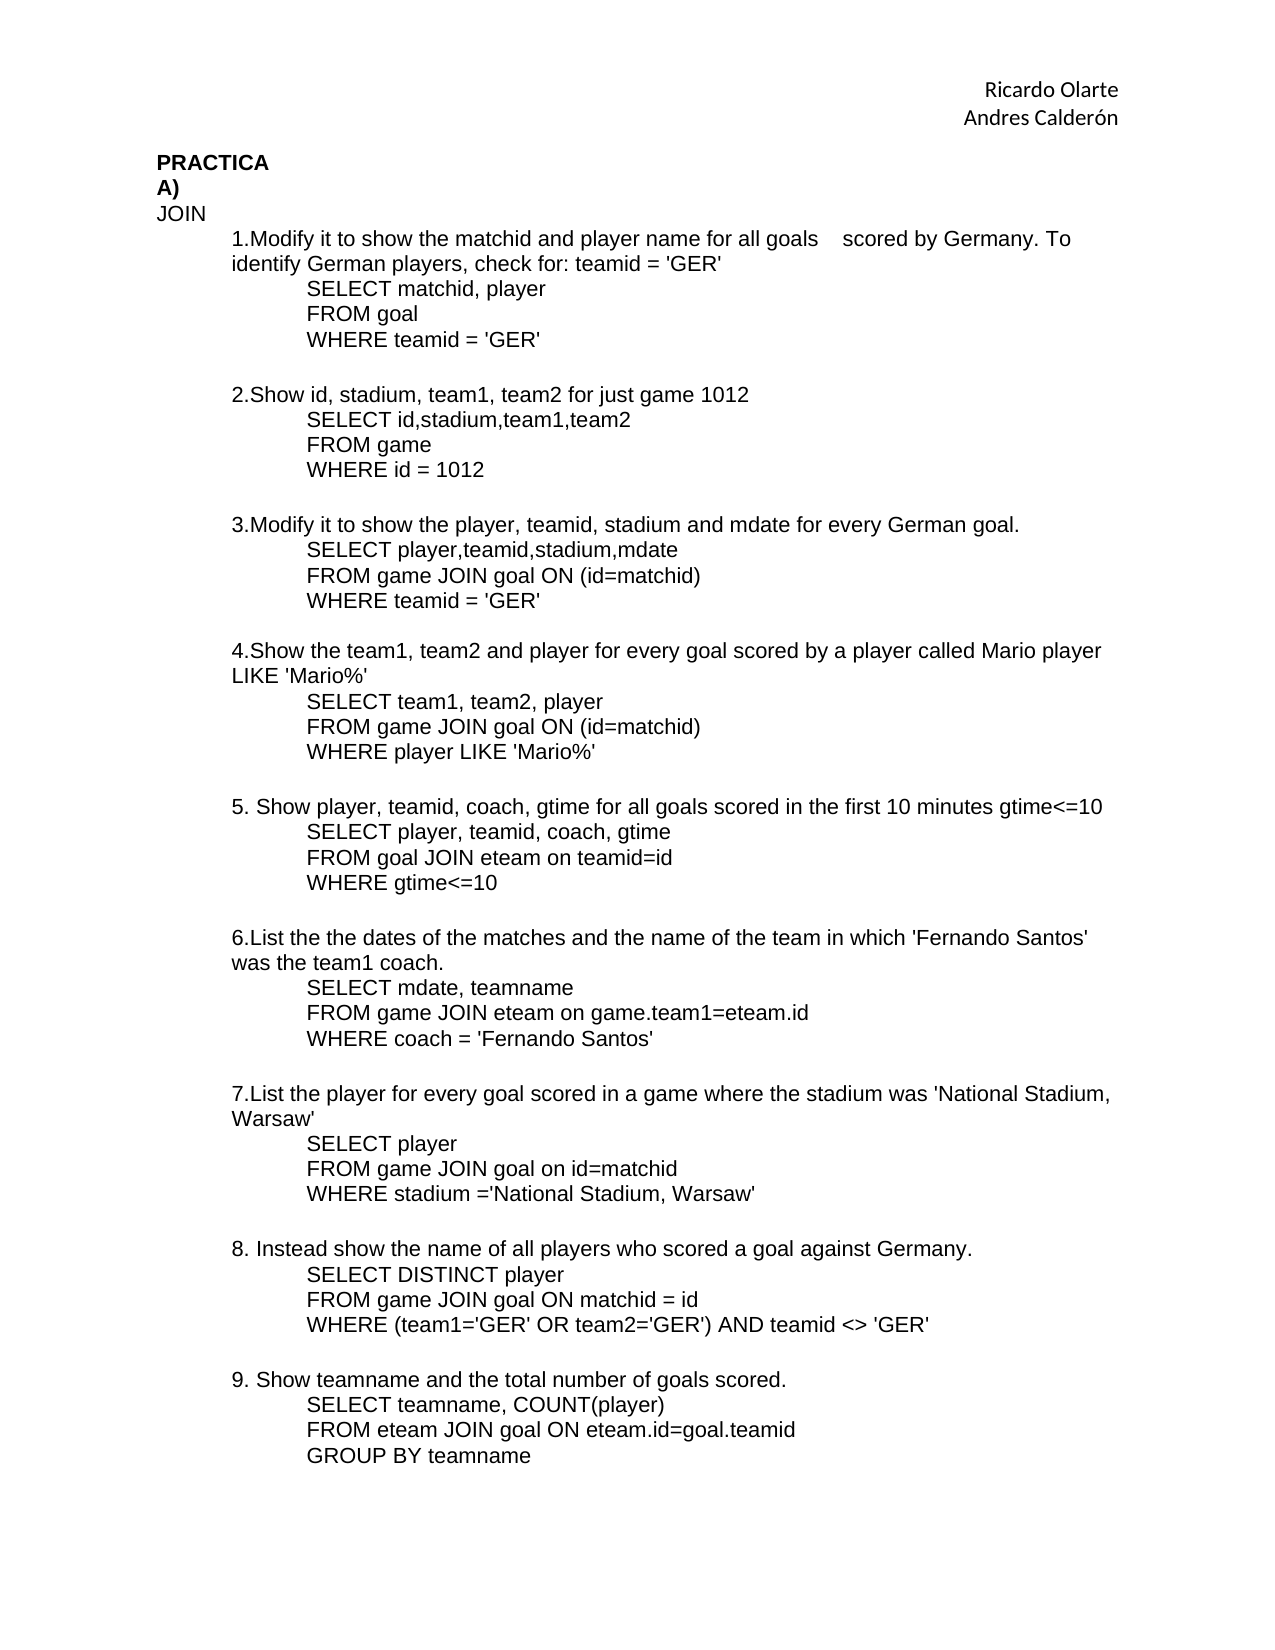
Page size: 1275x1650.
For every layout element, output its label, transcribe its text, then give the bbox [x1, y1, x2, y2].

text FROM game [156, 432, 1118, 457]
text FROM game JOIN eteam on game.team1=eteam.id [156, 1000, 1118, 1025]
text WHERE player LIKE 'Mario%' [156, 739, 1118, 764]
text A) [156, 175, 1118, 200]
text JOIN [156, 200, 1118, 226]
text 5. Show player, teamid, coach, gtime for all goals scored in the first 10 minutes gtime<=10 [231, 794, 1118, 819]
text SELECT DISTINCT player [156, 1261, 1118, 1287]
text FROM game JOIN goal ON (id=matchid) [156, 714, 1118, 739]
text SELECT teamname, COUNT(player) [156, 1392, 1118, 1417]
text 1.Modify it to show the matchid and player name for all goals scored by Germany. To identify German players, check for: teamid = 'GER' [231, 226, 1118, 276]
text 9. Show teamname and the total number of goals scored. [156, 1367, 1118, 1392]
text SELECT mdate, teamname [156, 975, 1118, 1000]
text WHERE id = 1012 [156, 457, 1118, 482]
text 4.Show the team1, team2 and player for every goal scored by a player called Mario player LIKE 'Mario%' [231, 638, 1118, 688]
text WHERE (team1='GER' OR team2='GER') AND teamid <> 'GER' [156, 1312, 1118, 1337]
text 3.Modify it to show the player, teamid, stadium and mdate for every German goal. [231, 512, 1118, 537]
text FROM goal [156, 301, 1118, 326]
text 6.List the the dates of the matches and the name of the team in which 'Fernando Santos' was the team1 coach. [231, 924, 1118, 975]
text 2.Show id, stadium, team1, team2 for just game 1012 [156, 381, 1118, 407]
text FROM game JOIN goal ON matchid = id [156, 1287, 1118, 1312]
text WHERE stadium ='National Stadium, Warsaw' [156, 1181, 1118, 1206]
text SELECT id,stadium,team1,team2 [156, 407, 1118, 432]
text SELECT team1, team2, player [156, 688, 1118, 714]
text SELECT player,teamid,stadium,mdate [156, 537, 1118, 562]
text WHERE gtime<=10 [156, 869, 1118, 895]
text FROM game JOIN goal ON (id=matchid) [156, 562, 1118, 588]
text GROUP BY teamname [156, 1442, 1118, 1468]
text SELECT player [156, 1131, 1118, 1156]
text SELECT matchid, player [156, 276, 1118, 301]
text 8. Instead show the name of all players who scored a goal against Germany. [231, 1236, 1118, 1261]
text WHERE teamid = 'GER' [156, 326, 1118, 352]
text PRACTICA [156, 150, 1118, 175]
text 7.List the player for every goal scored in a game where the stadium was 'National Stadium, Warsaw' [231, 1080, 1118, 1131]
text WHERE teamid = 'GER' [156, 588, 1118, 613]
text WHERE coach = 'Fernando Santos' [156, 1025, 1118, 1051]
text SELECT player, teamid, coach, gtime [156, 819, 1118, 844]
text FROM game JOIN goal on id=matchid [156, 1156, 1118, 1181]
text FROM goal JOIN eteam on teamid=id [156, 844, 1118, 869]
text FROM eteam JOIN goal ON eteam.id=goal.teamid [156, 1417, 1118, 1442]
